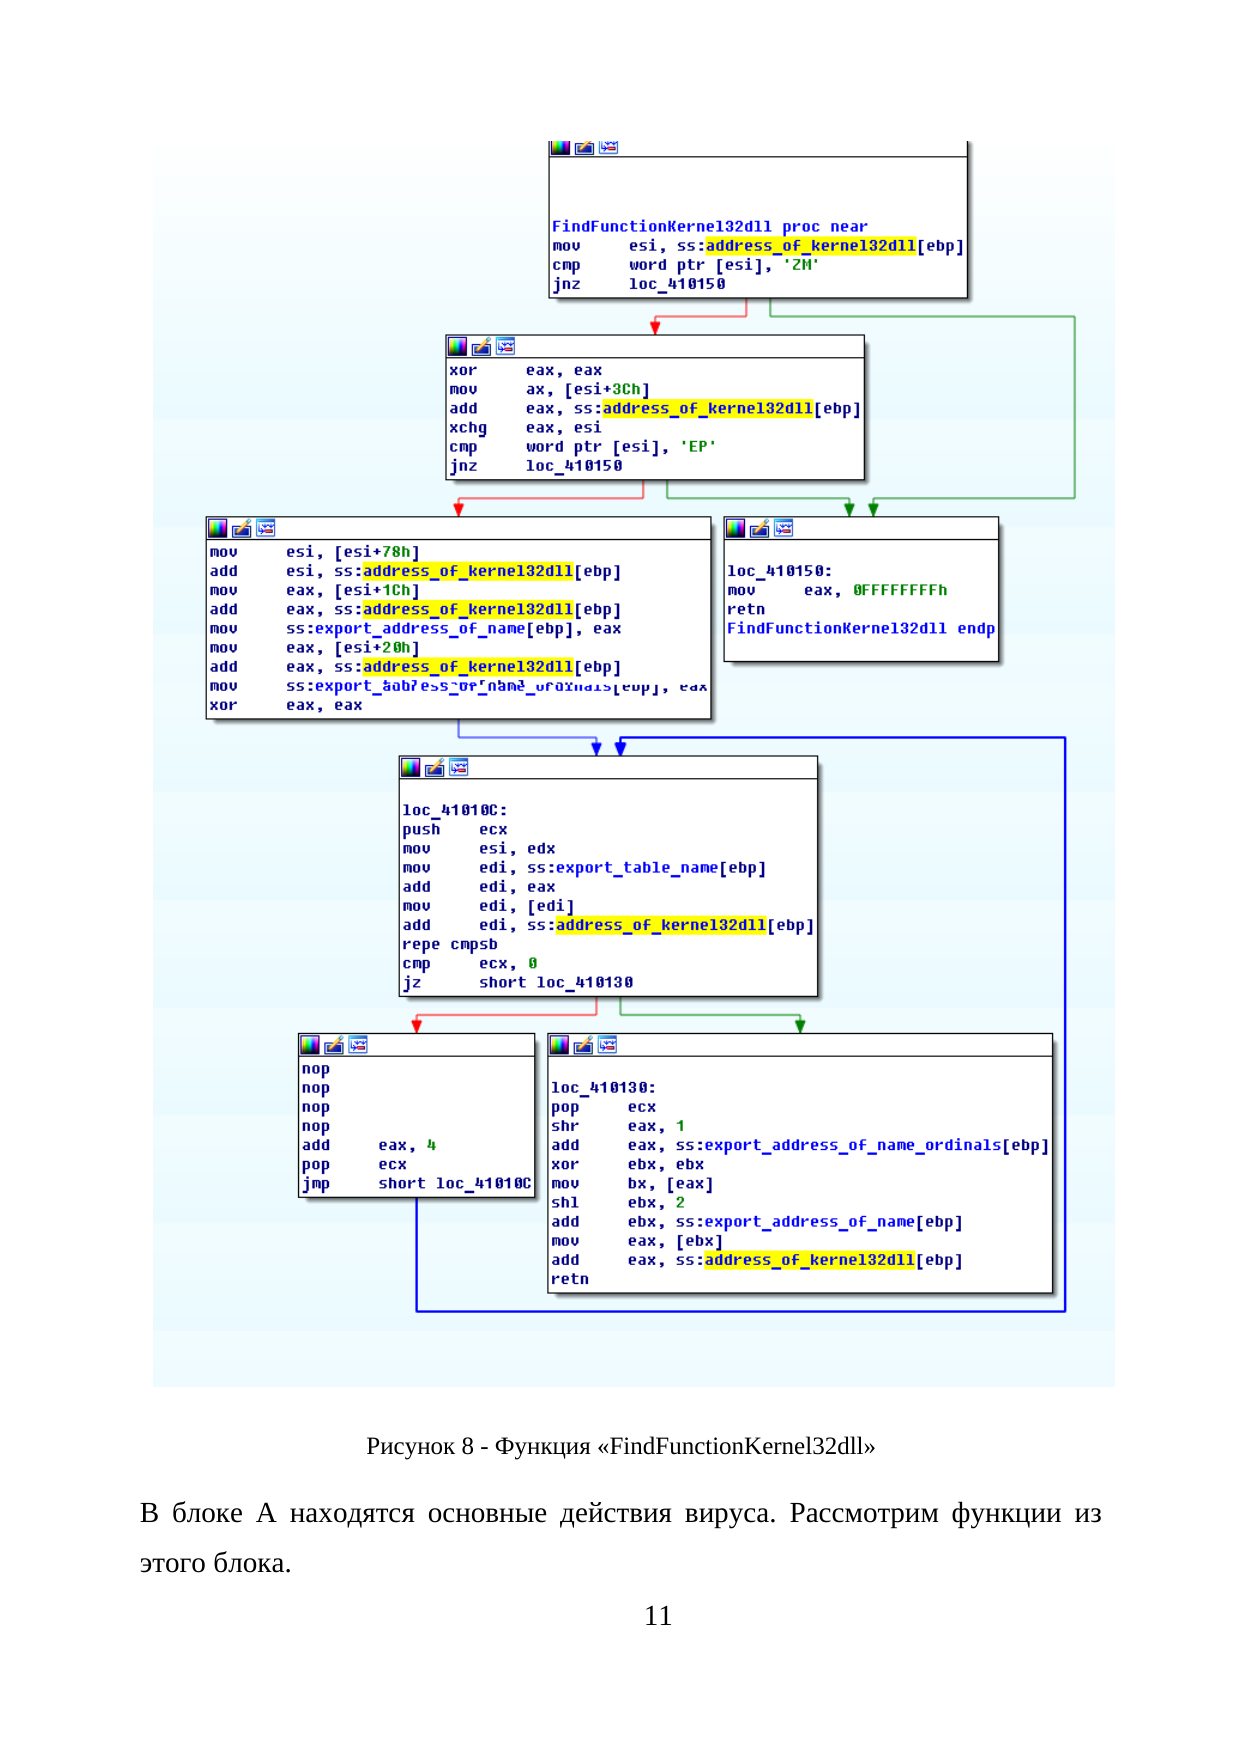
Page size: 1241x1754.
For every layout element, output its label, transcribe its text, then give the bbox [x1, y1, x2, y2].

picture [153, 141, 1116, 1387]
text В блоке А находятся основные действия вируса. Рассмотрим функции из этого блока. [139, 1495, 1103, 1579]
text Рисунок 8 - Функция «FindFunctionKernel32dll» [139, 1431, 1103, 1460]
